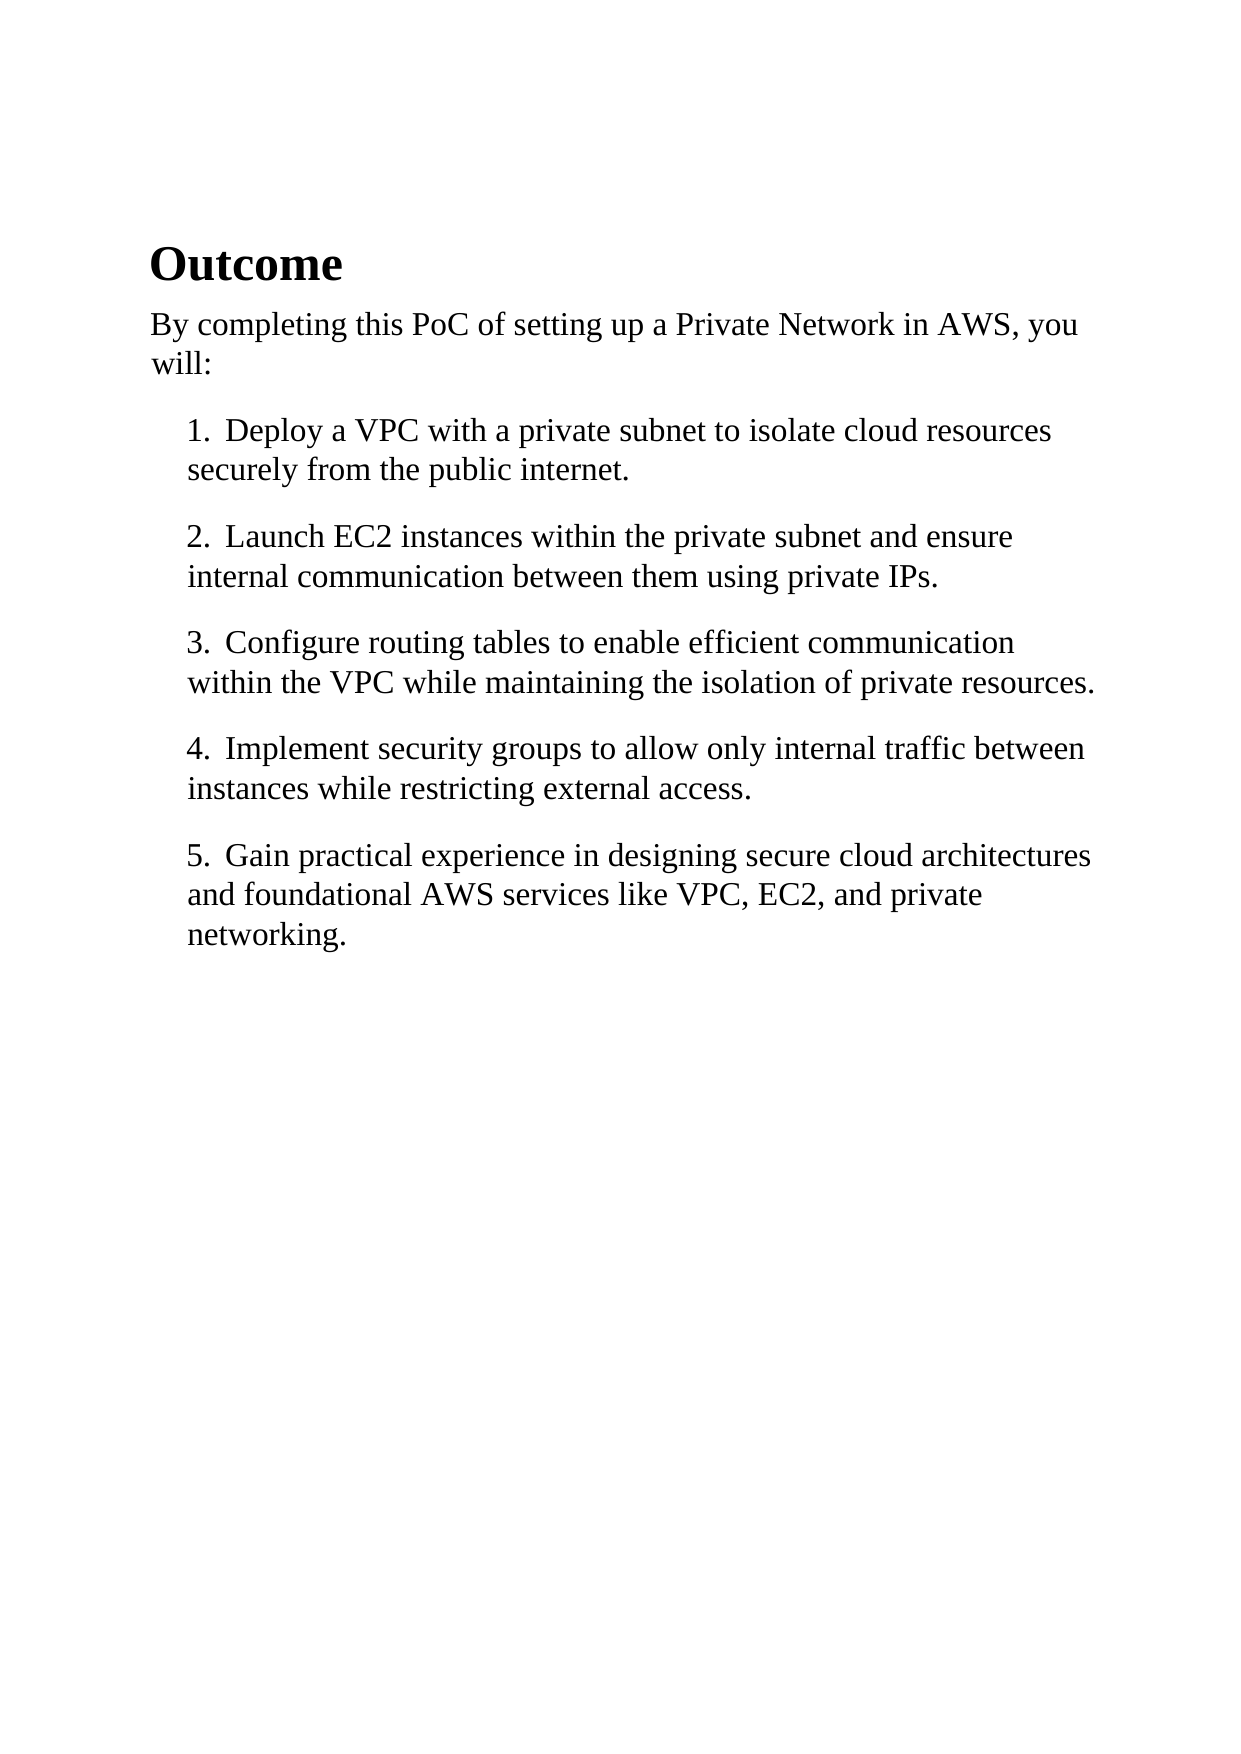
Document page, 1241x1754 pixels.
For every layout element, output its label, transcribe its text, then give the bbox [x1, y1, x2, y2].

list Implement security groups to allow only internal traffic between instances while restricting external access. [186, 729, 1096, 806]
list Configure routing tables to enable efficient communication within the VPC while maintaining the isolation of private resources. [186, 622, 1096, 700]
subtitle Outcome [148, 234, 1105, 291]
list Deploy a VPC with a private subnet to isolate cloud resources securely from the public internet. [186, 410, 1096, 488]
list Launch EC2 instances within the private subnet and ensure internal communication between them using private IPs. [186, 516, 1096, 594]
text By completing this PoC of setting up a Private Network in AWS, you will: [150, 304, 1096, 382]
list Gain practical experience in designing secure cloud architectures and foundational AWS services like VPC, EC2, and private networking. [186, 835, 1096, 952]
